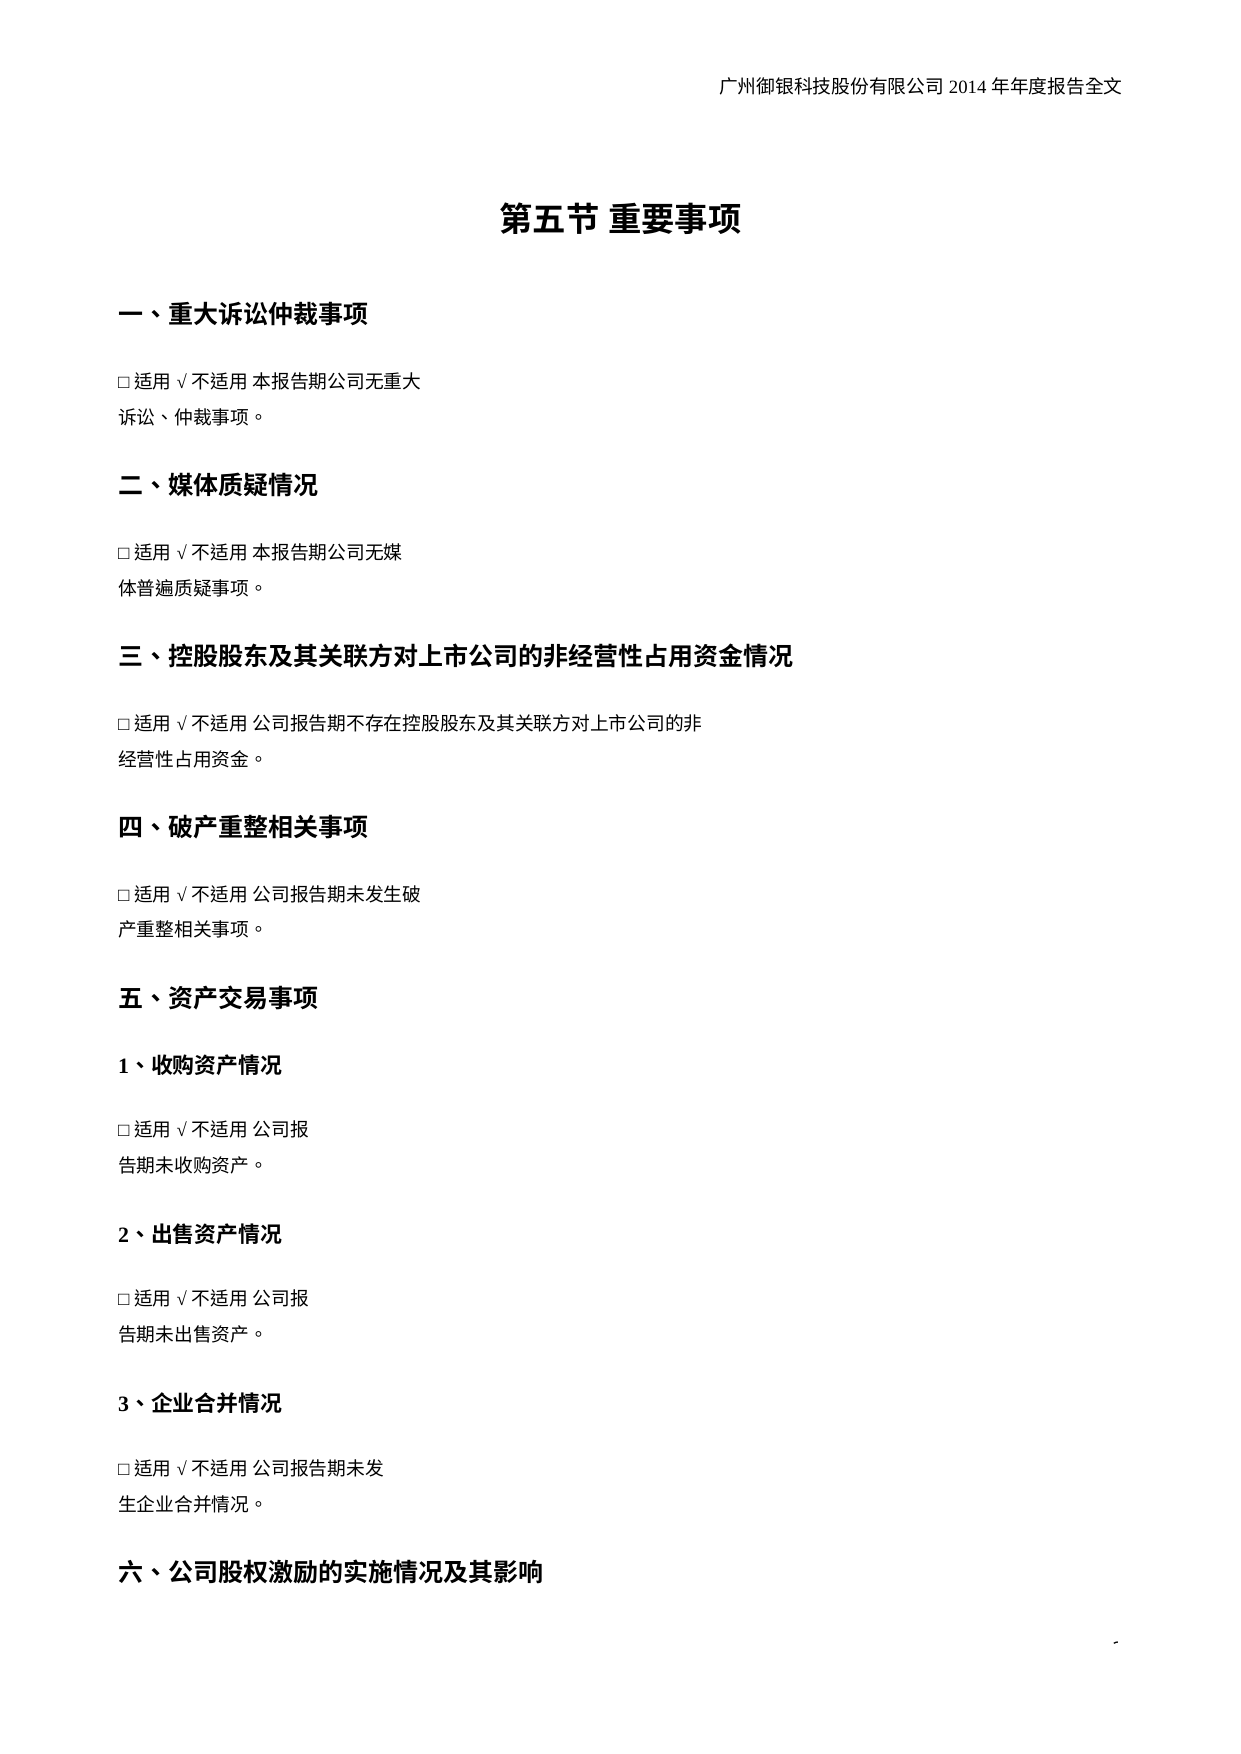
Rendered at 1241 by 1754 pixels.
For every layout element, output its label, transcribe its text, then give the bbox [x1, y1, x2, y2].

subtitle 2、出售资产情况 [118, 1219, 1123, 1248]
subtitle 3、企业合并情况 [118, 1388, 1123, 1417]
text □ 适用 √ 不适用 公司报告期不存在控股股东及其关联方对上市公司的非经营性占用资金。 [118, 710, 720, 771]
subtitle 一、重大诉讼仲裁事项 [118, 297, 1123, 331]
text □ 适用 √ 不适用 公司报告期未收购资产。 [118, 1116, 326, 1178]
text □ 适用 √ 不适用 本报告期公司无重大诉讼、仲裁事项。 [118, 368, 439, 429]
subtitle 第五节 重要事项 [102, 196, 1138, 241]
text □ 适用 √ 不适用 本报告期公司无媒体普遍质疑事项。 [118, 539, 420, 600]
subtitle 三、控股股东及其关联方对上市公司的非经营性占用资金情况 [118, 638, 1123, 673]
subtitle 二、媒体质疑情况 [118, 467, 1123, 501]
subtitle 六、公司股权激励的实施情况及其影响 [118, 1554, 1123, 1588]
subtitle 五、资产交易事项 [118, 980, 1123, 1014]
text □ 适用 √ 不适用 公司报告期未发生破产重整相关事项。 [118, 881, 439, 942]
text □ 适用 √ 不适用 公司报告期未出售资产。 [118, 1286, 326, 1347]
subtitle 四、破产重整相关事项 [118, 809, 1123, 843]
text □ 适用 √ 不适用 公司报告期未发生企业合并情况。 [118, 1455, 401, 1516]
subtitle 1、收购资产情况 [118, 1049, 1123, 1079]
